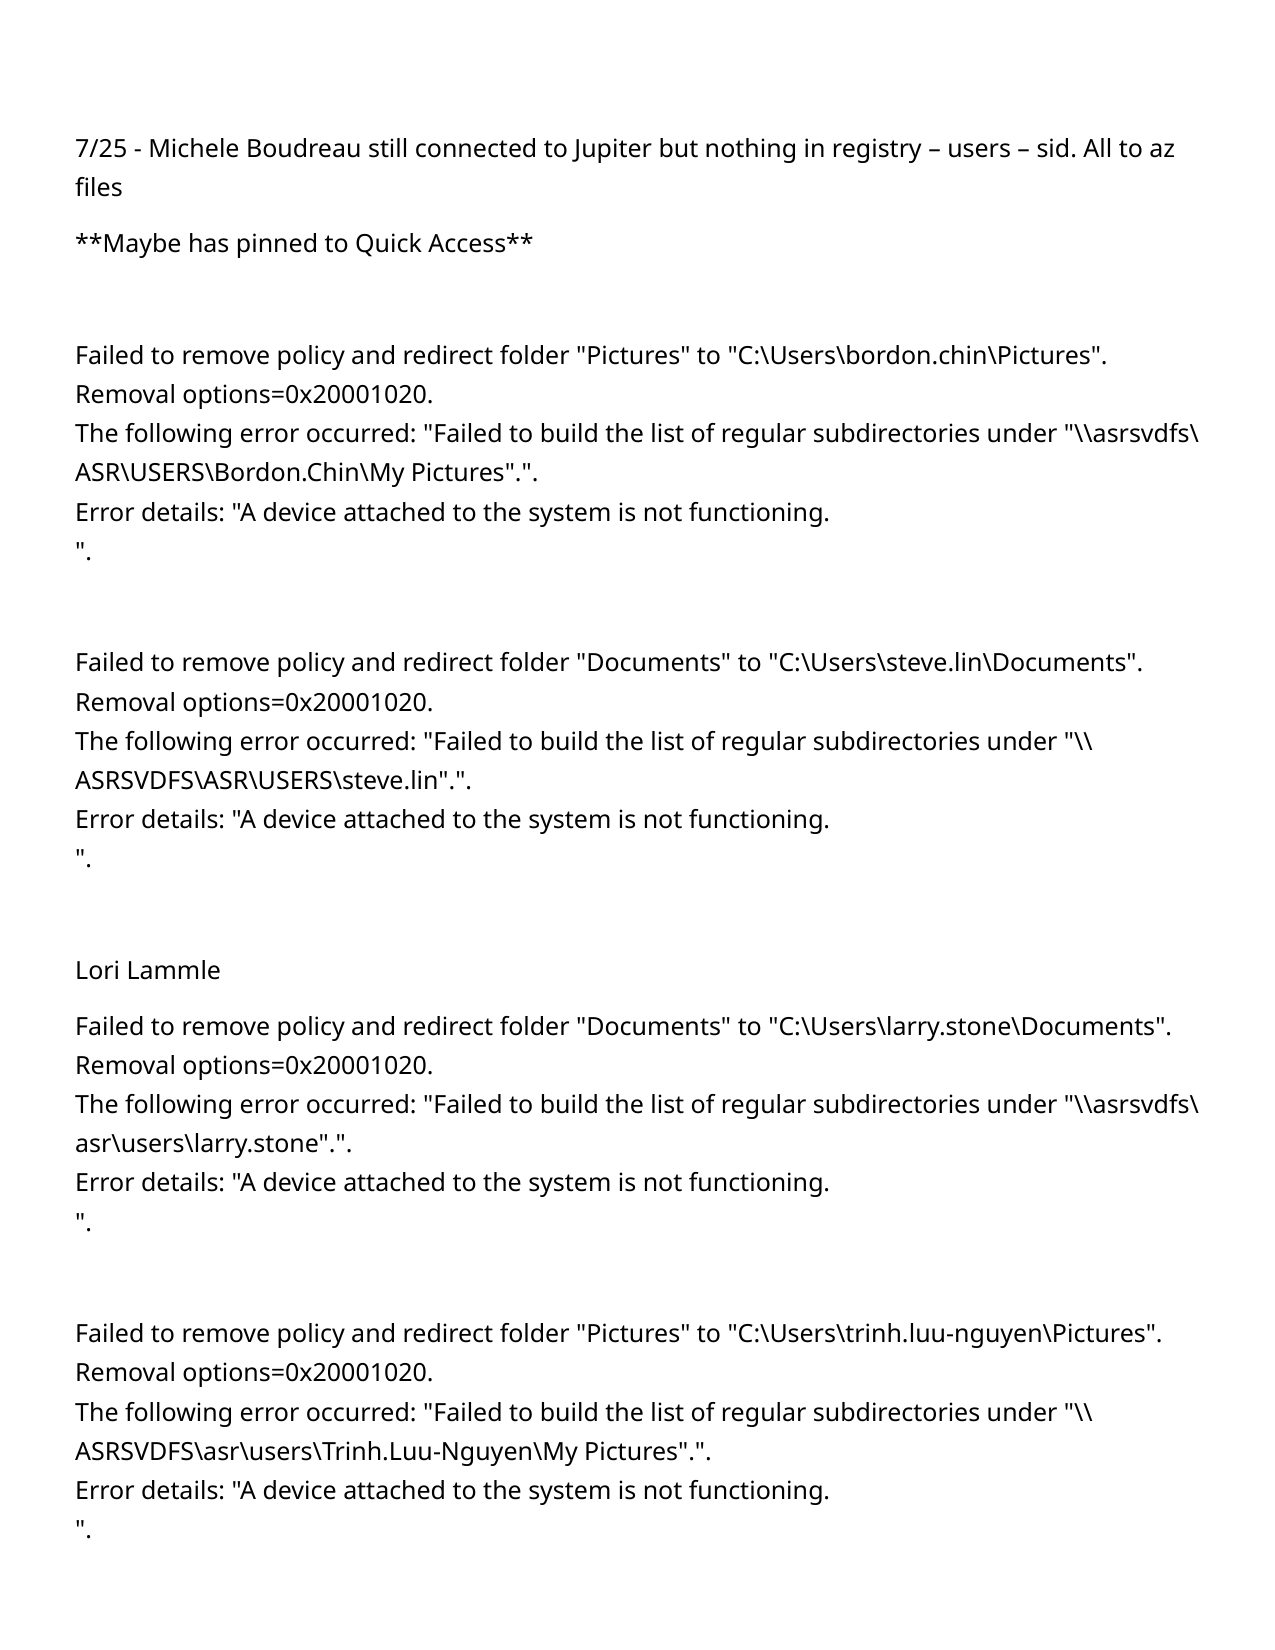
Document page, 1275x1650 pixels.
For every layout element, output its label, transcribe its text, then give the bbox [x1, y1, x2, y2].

text Failed to remove policy and redirect folder "Documents" to "C:\Users\steve.lin\Documents". Removal options=0x20001020. The following error occurred: "Failed to build the list of regular subdirectories under "\\ASRSVDFS\ASR\USERS\steve.lin".". Error details: "A device attached to the system is not functioning. ". [75, 645, 1200, 875]
text Failed to remove policy and redirect folder "Documents" to "C:\Users\larry.stone\Documents". Removal options=0x20001020. The following error occurred: "Failed to build the list of regular subdirectories under "\\asrsvdfs\asr\users\larry.stone".". Error details: "A device attached to the system is not functioning. ". [75, 1008, 1200, 1238]
text Failed to remove policy and redirect folder "Pictures" to "C:\Users\trinh.luu-nguyen\Pictures". Removal options=0x20001020. The following error occurred: "Failed to build the list of regular subdirectories under "\\ASRSVDFS\asr\users\Trinh.Luu-Nguyen\My Pictures".". Error details: "A device attached to the system is not functioning. ". [75, 1316, 1200, 1546]
text 7/25 - Michele Boudreau still connected to Jupiter but nothing in registry – users – sid. All to az files [75, 131, 1200, 204]
text **Maybe has pinned to Quick Access** [75, 226, 1200, 260]
text Failed to remove policy and redirect folder "Pictures" to "C:\Users\bordon.chin\Pictures". Removal options=0x20001020. The following error occurred: "Failed to build the list of regular subdirectories under "\\asrsvdfs\ASR\USERS\Bordon.Chin\My Pictures".". Error details: "A device attached to the system is not functioning. ". [75, 337, 1200, 567]
text Lori Lammle [75, 952, 1200, 987]
